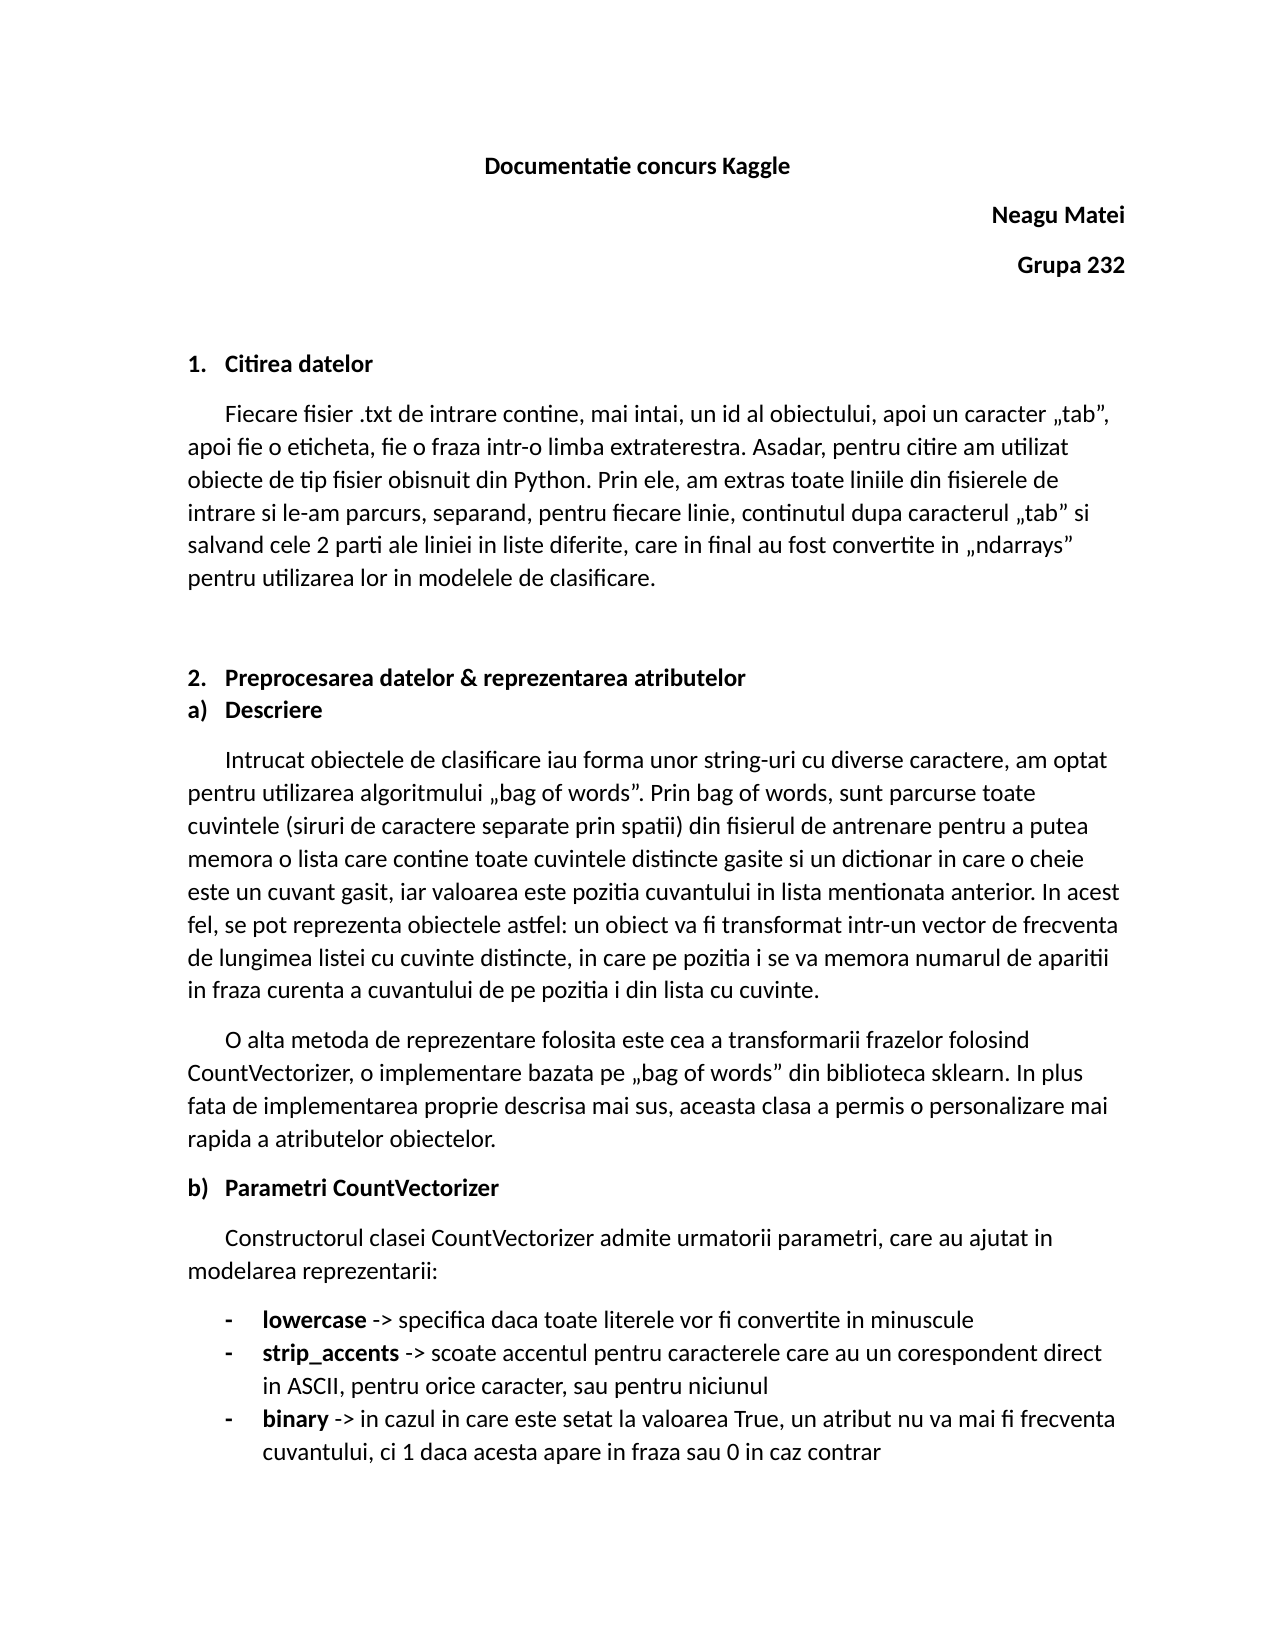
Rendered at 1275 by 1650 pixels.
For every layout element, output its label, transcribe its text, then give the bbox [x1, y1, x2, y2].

text O alta metoda de reprezentare folosita este cea a transformarii frazelor folosind CountVectorizer, o implementare bazata pe „bag of words” din biblioteca sklearn. In plus fata de implementarea proprie descrisa mai sus, aceasta clasa a permis o personalizare mai rapida a atributelor obiectelor. [187, 1024, 1125, 1153]
list Parametri CountVectorizer [187, 1172, 1125, 1203]
list Citirea datelor [187, 348, 1125, 379]
text Fiecare fisier .txt de intrare contine, mai intai, un id al obiectului, apoi un caracter „tab”, apoi fie o eticheta, fie o fraza intr-o limba extraterestra. Asadar, pentru citire am utilizat obiecte de tip fisier obisnuit din Python. Prin ele, am extras toate liniile din fisierele de intrare si le-am parcurs, separand, pentru fiecare linie, continutul dupa caracterul „tab” si salvand cele 2 parti ale liniei in liste diferite, care in final au fost convertite in „ndarrays” pentru utilizarea lor in modelele de clasificare. [187, 398, 1125, 593]
text Constructorul clasei CountVectorizer admite urmatorii parametri, care au ajutat in modelarea reprezentarii: [187, 1222, 1125, 1286]
text Documentatie concurs Kaggle [150, 150, 1125, 181]
text Neagu Matei [150, 199, 1125, 230]
list Descriere [187, 694, 1125, 725]
list lowercase -> specifica daca toate literele vor fi convertite in minuscule [225, 1304, 1125, 1335]
text Intrucat obiectele de clasificare iau forma unor string-uri cu diverse caractere, am optat pentru utilizarea algoritmului „bag of words”. Prin bag of words, sunt parcurse toate cuvintele (siruri de caractere separate prin spatii) din fisierul de antrenare pentru a putea memora o lista care contine toate cuvintele distincte gasite si un dictionar in care o cheie este un cuvant gasit, iar valoarea este pozitia cuvantului in lista mentionata anterior. In acest fel, se pot reprezenta obiectele astfel: un obiect va fi transformat intr-un vector de frecventa de lungimea listei cu cuvinte distincte, in care pe pozitia i se va memora numarul de aparitii in fraza curenta a cuvantului de pe pozitia i din lista cu cuvinte. [187, 744, 1125, 1005]
list strip_accents -> scoate accentul pentru caracterele care au un corespondent direct in ASCII, pentru orice caracter, sau pentru niciunul [225, 1337, 1125, 1401]
list Preprocesarea datelor & reprezentarea atributelor [187, 662, 1125, 692]
text Grupa 232 [150, 249, 1125, 280]
list binary -> in cazul in care este setat la valoarea True, un atribut nu va mai fi frecventa cuvantului, ci 1 daca acesta apare in fraza sau 0 in caz contrar [225, 1403, 1125, 1467]
